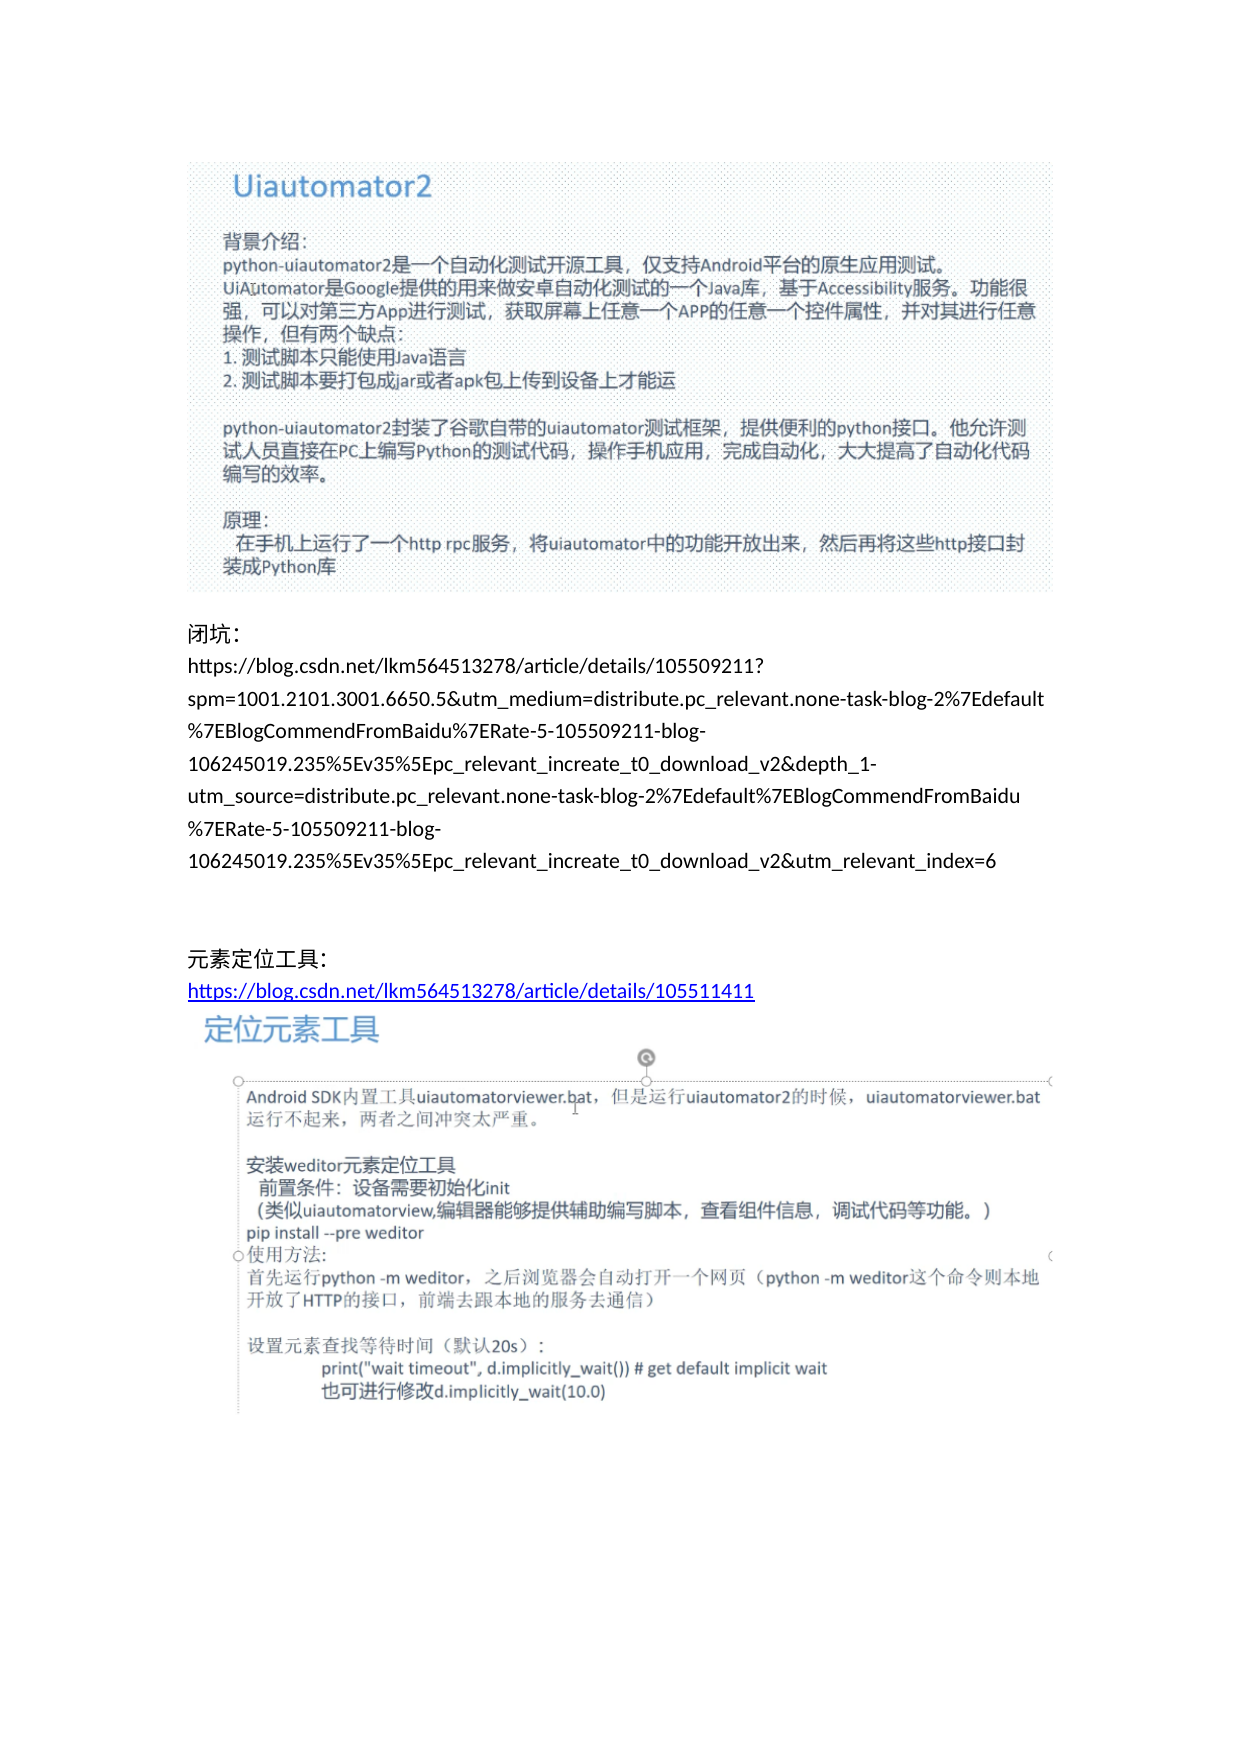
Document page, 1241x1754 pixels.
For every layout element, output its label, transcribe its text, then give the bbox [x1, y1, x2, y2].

text 闭坑： [187, 617, 1053, 649]
text https://blog.csdn.net/lkm564513278/article/details/105511411 [187, 974, 1053, 1007]
picture [187, 1007, 1053, 1415]
picture [187, 162, 1053, 593]
text https://blog.csdn.net/lkm564513278/article/details/105509211?spm=1001.2101.3001.6650.5&utm_medium=distribute.pc_relevant.none-task-blog-2%7Edefault%7EBlogCommendFromBaidu%7ERate-5-105509211-blog-106245019.235%5Ev35%5Epc_relevant_increate_t0_download_v2&depth_1-utm_source=distribute.pc_relevant.none-task-blog-2%7Edefault%7EBlogCommendFromBaidu%7ERate-5-105509211-blog-106245019.235%5Ev35%5Epc_relevant_increate_t0_download_v2&utm_relevant_index=6 [187, 649, 1053, 877]
text 元素定位工具： [187, 942, 1053, 974]
